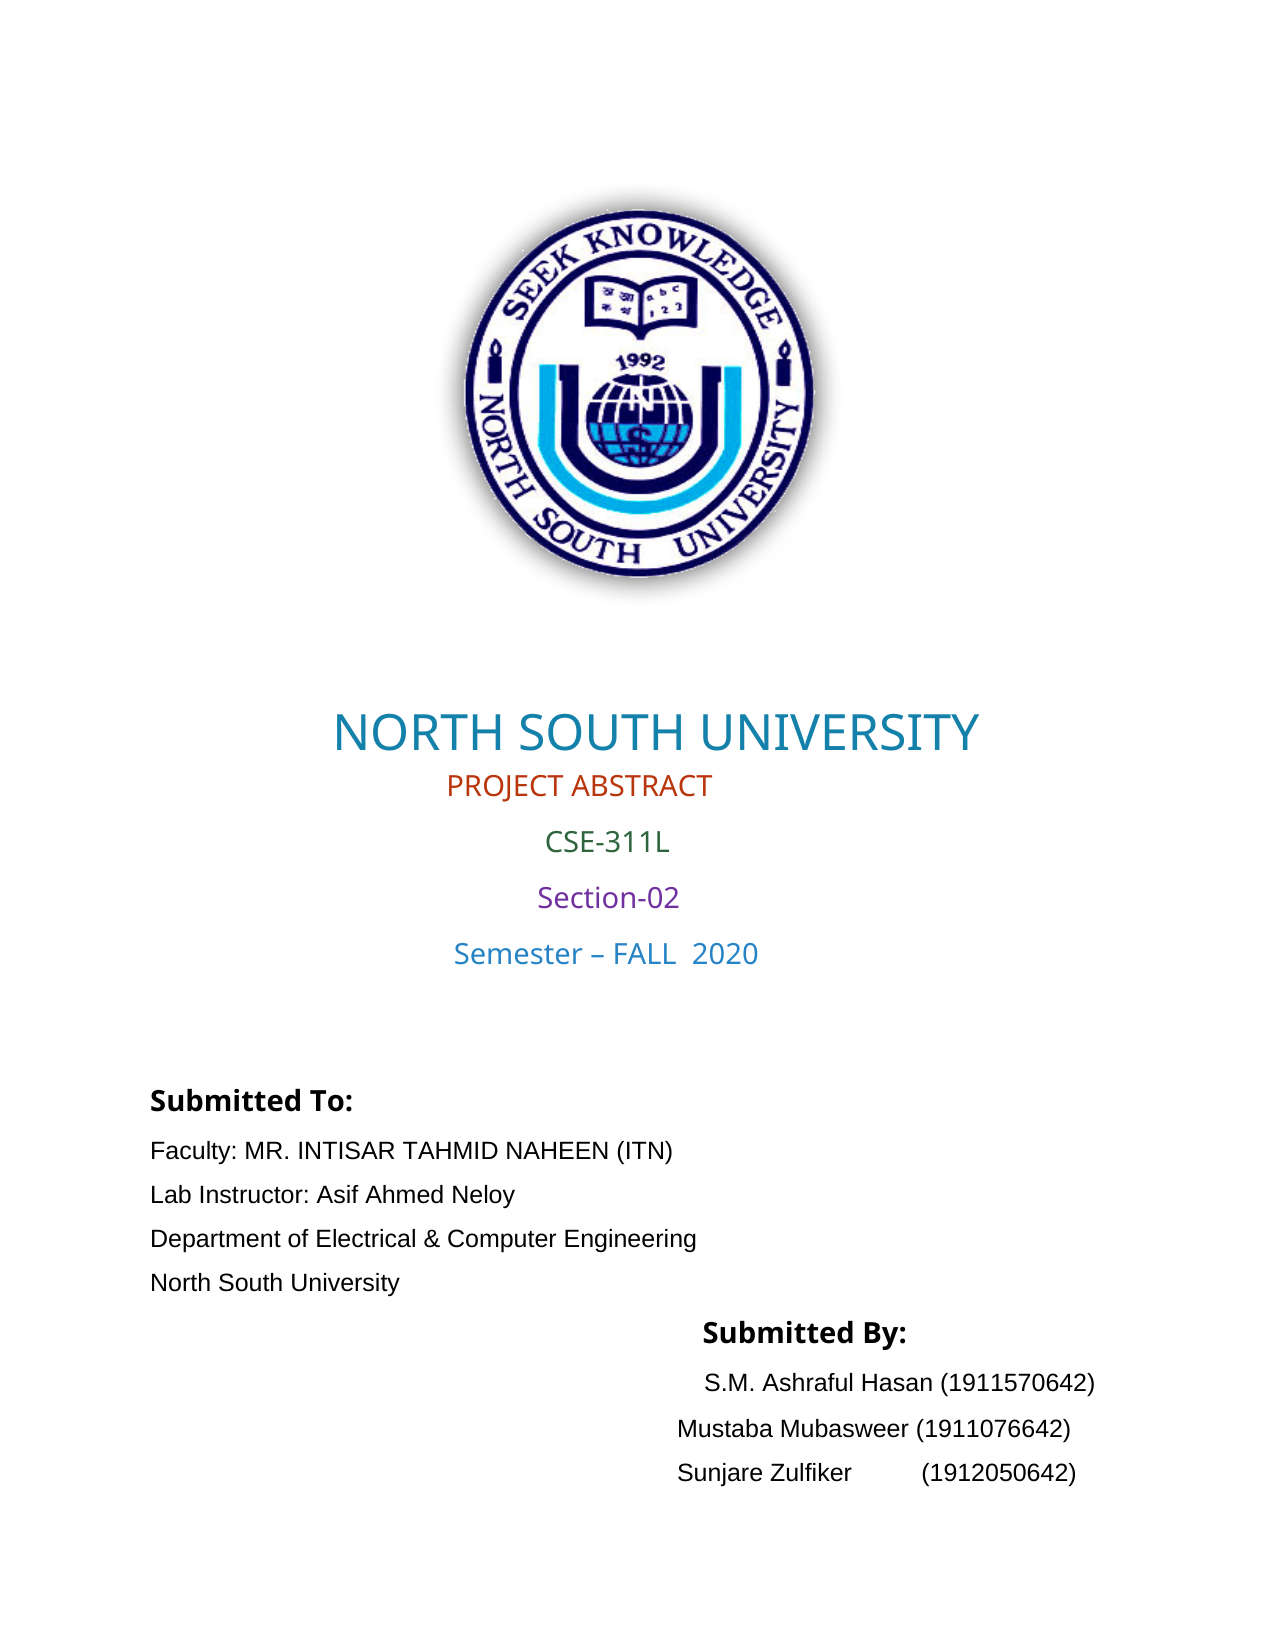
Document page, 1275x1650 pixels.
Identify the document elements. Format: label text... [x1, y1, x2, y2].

text Lab Instructor: Asif Ahmed Neloy [150, 1180, 1125, 1209]
text PROJECT ABSTRACT [150, 765, 1125, 804]
text CSE-311L [150, 821, 1125, 861]
text S.M. Ashraful Hasan (1911570642) [150, 1368, 1125, 1397]
subtitle NORTH SOUTH UNIVERSITY [150, 697, 1125, 765]
text Section-02 [150, 877, 1125, 917]
picture [444, 196, 831, 590]
text Semester – FALL 2020 [150, 933, 1125, 973]
text Faculty: MR. INTISAR TAHMID NAHEEN (ITN) [150, 1136, 1125, 1165]
text Sunjare Zulfiker (1912050642) [150, 1458, 1125, 1486]
text Submitted By: [150, 1312, 1125, 1352]
text Department of Electrical & Computer Engineering [150, 1224, 1125, 1253]
text North South University [150, 1268, 1125, 1297]
text Mustaba Mubasweer (1911076642) [150, 1413, 1125, 1442]
text Submitted To: [150, 1080, 1125, 1119]
